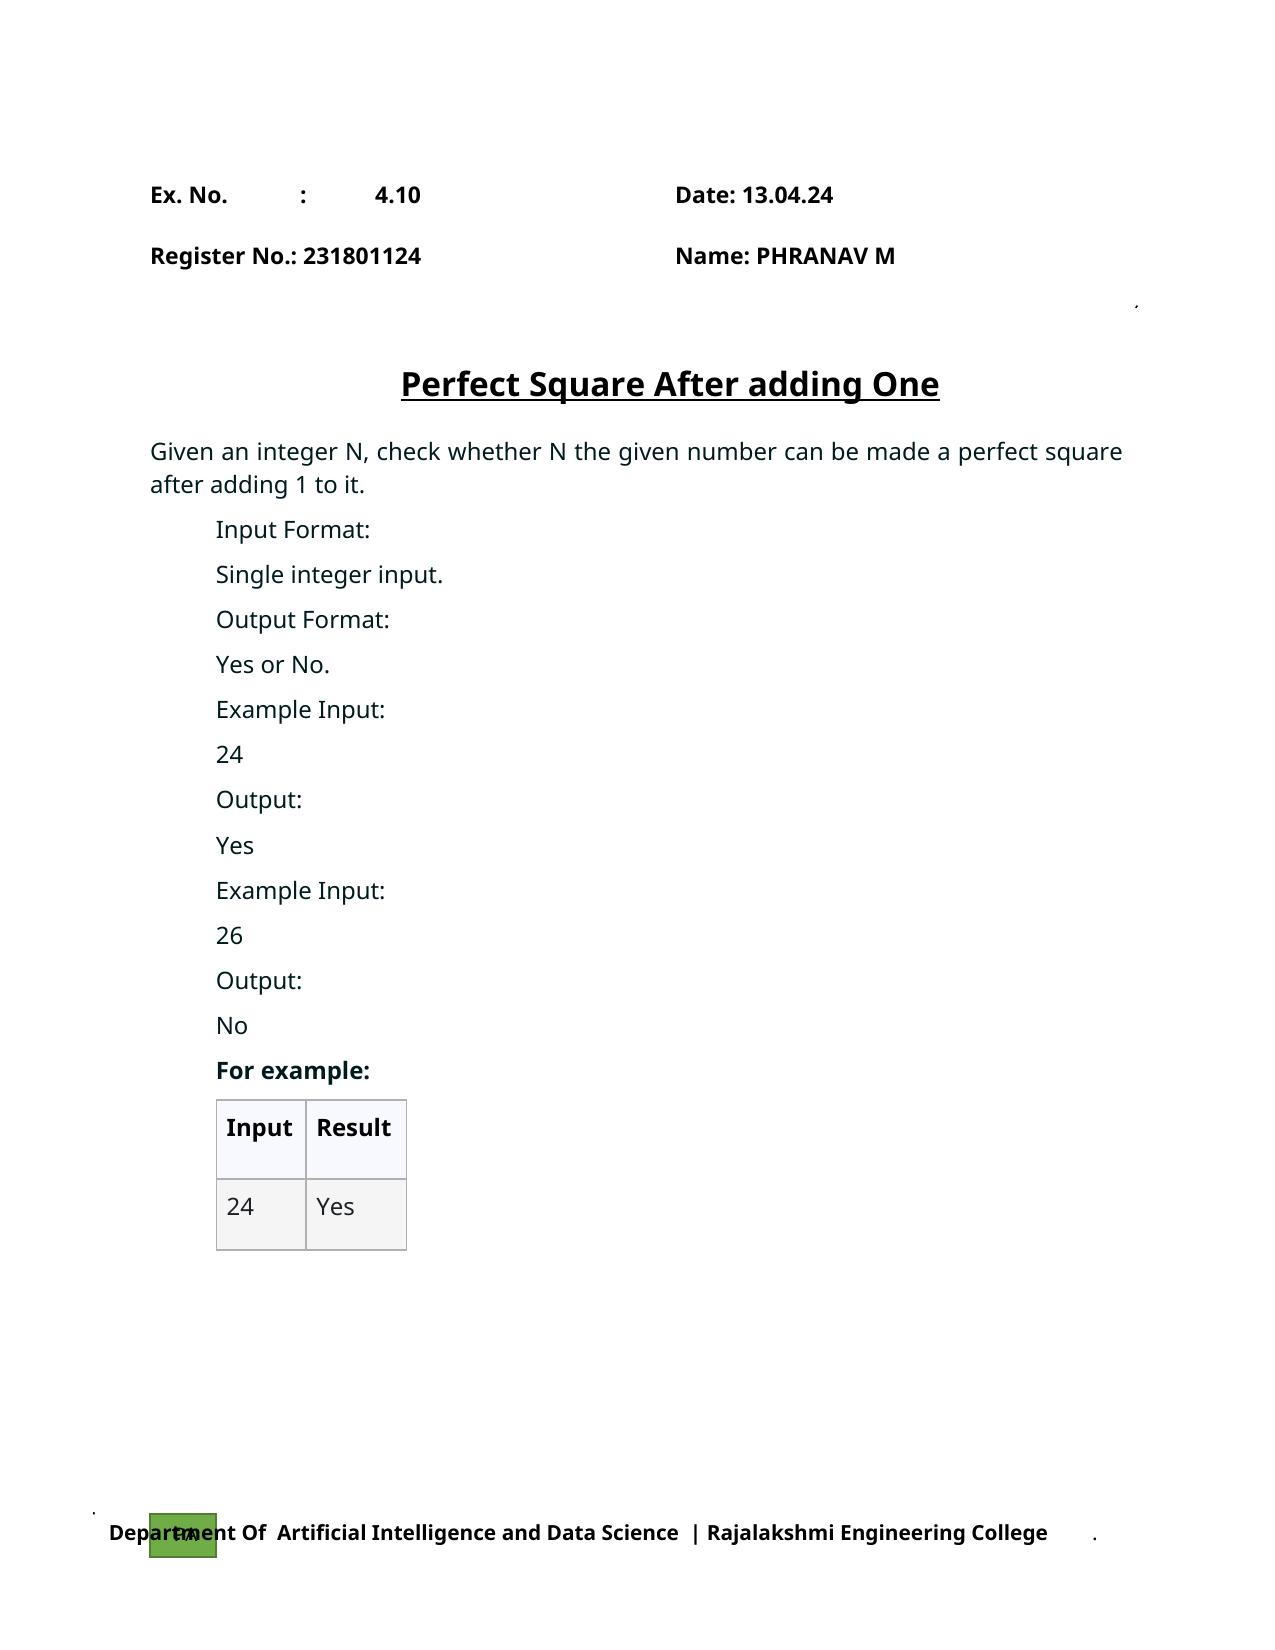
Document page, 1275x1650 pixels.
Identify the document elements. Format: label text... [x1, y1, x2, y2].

text No [216, 1009, 1125, 1041]
text Yes [216, 828, 1125, 861]
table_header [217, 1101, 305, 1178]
text Example Input: [216, 693, 1125, 726]
text Output Format: [216, 603, 1125, 636]
text Perfect Square After adding One [216, 360, 1125, 406]
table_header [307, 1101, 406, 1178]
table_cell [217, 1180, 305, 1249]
text For example: [216, 1054, 1125, 1087]
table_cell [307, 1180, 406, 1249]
text Example Input: [216, 873, 1125, 906]
text Register No.: 231801124 Name: PHRANAV M [150, 239, 1125, 271]
text Yes or No. [216, 648, 1125, 681]
text 26 [216, 919, 1125, 951]
text Input Format: [216, 513, 1125, 545]
text Single integer input. [216, 558, 1125, 590]
text Given an integer N, check whether N the given number can be made a perfect square after adding 1 to it. [150, 435, 1125, 500]
text 24 [216, 738, 1125, 771]
text Ex. No. : 4.10 Date: 13.04.24 [150, 179, 1125, 210]
text Output: [216, 964, 1125, 996]
text Output: [216, 783, 1125, 816]
